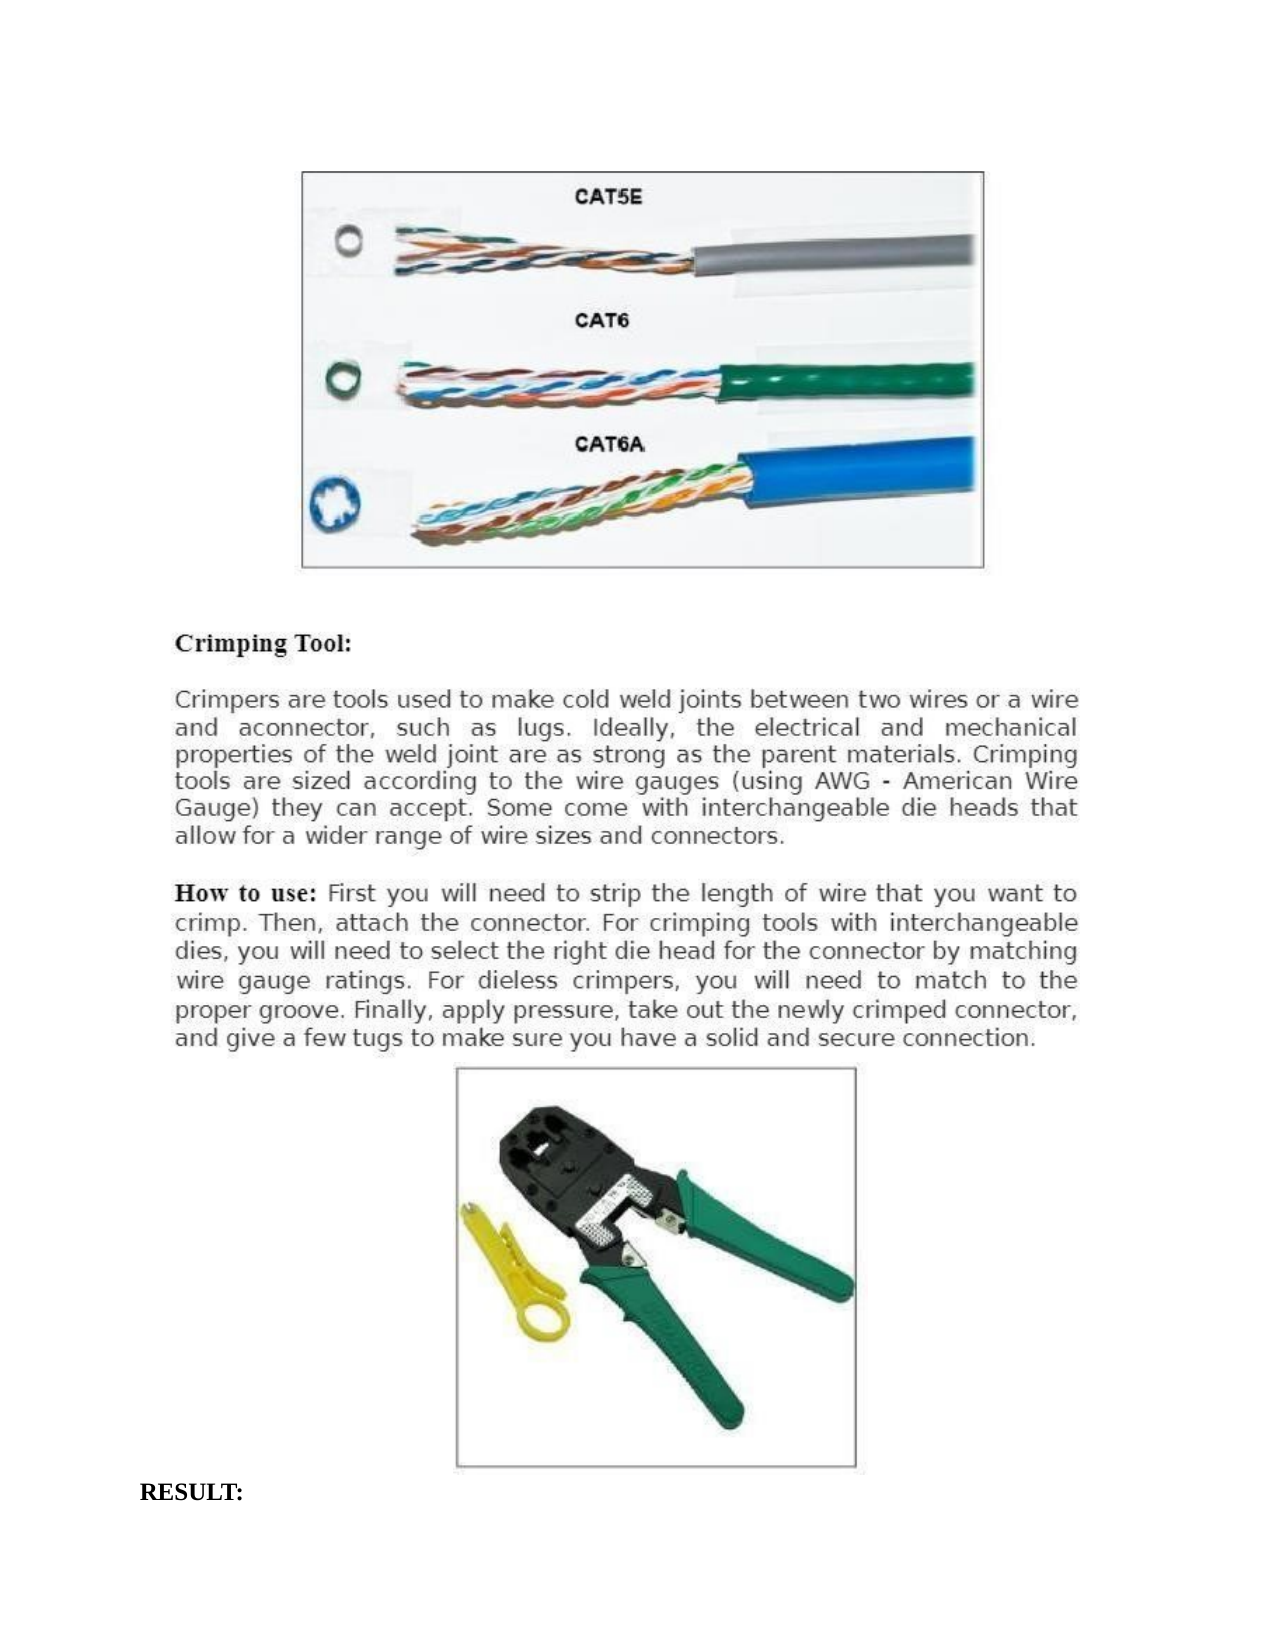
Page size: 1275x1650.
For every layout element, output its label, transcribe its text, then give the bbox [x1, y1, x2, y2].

picture [160, 149, 1101, 1475]
text RESULT: [139, 1477, 1102, 1506]
